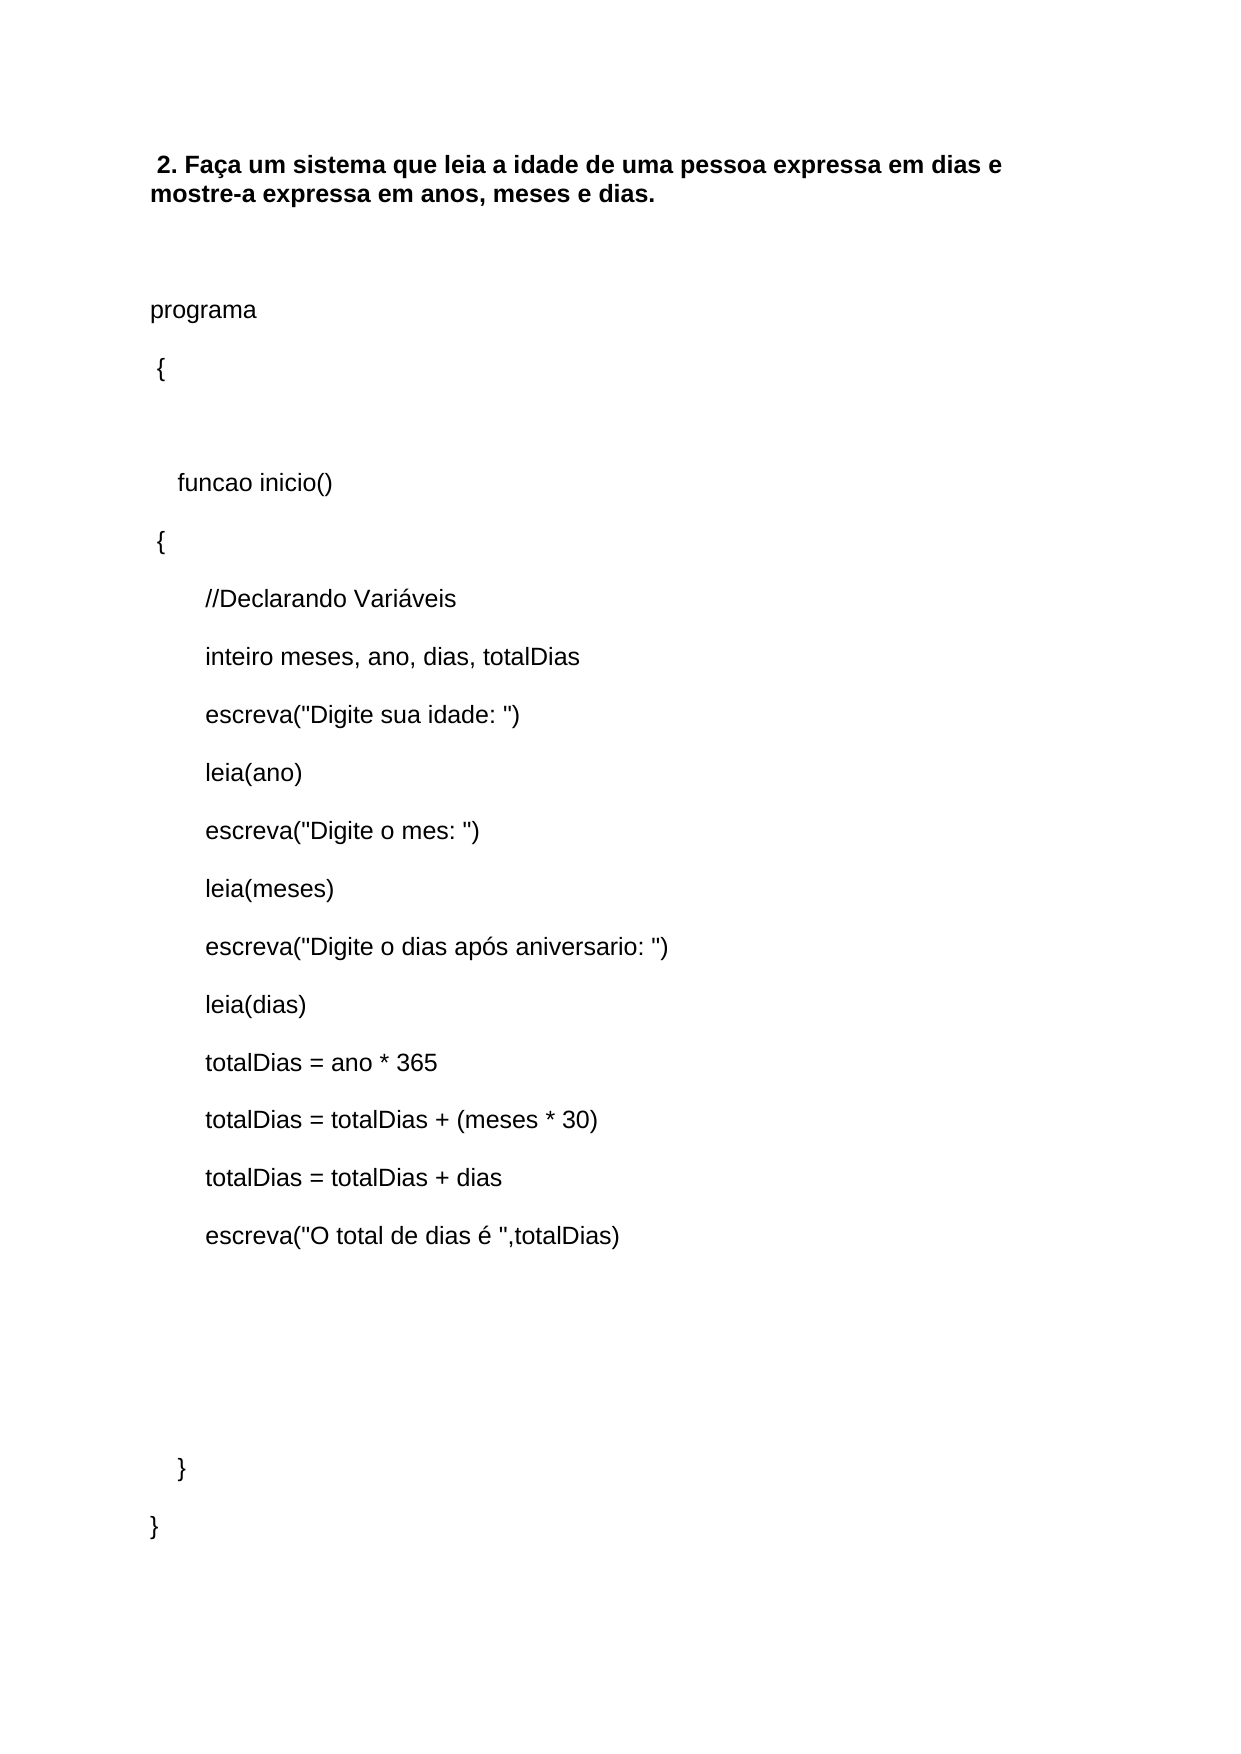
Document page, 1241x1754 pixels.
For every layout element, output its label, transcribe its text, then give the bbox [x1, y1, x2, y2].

text } [150, 1511, 1090, 1539]
text leia(ano) [150, 758, 1090, 787]
text totalDias = ano * 365 [150, 1047, 1090, 1076]
text //Declarando Variáveis [150, 584, 1090, 613]
text totalDias = totalDias + (meses * 30) [150, 1105, 1090, 1134]
text escreva("Digite sua idade: ") [150, 700, 1090, 729]
text totalDias = totalDias + dias [150, 1163, 1090, 1192]
text 2. Faça um sistema que leia a idade de uma pessoa expressa em dias e mostre-a expressa em anos, meses e dias. [150, 150, 1090, 207]
text { [150, 526, 1090, 555]
text } [150, 1453, 1090, 1482]
text funcao inicio() [150, 468, 1090, 497]
text escreva("Digite o mes: ") [150, 816, 1090, 844]
text { [150, 352, 1090, 381]
text escreva("Digite o dias após aniversario: ") [150, 932, 1090, 960]
text leia(meses) [150, 874, 1090, 902]
text escreva("O total de dias é ",totalDias) [150, 1221, 1090, 1250]
text programa [150, 294, 1090, 323]
text inteiro meses, ano, dias, totalDias [150, 642, 1090, 671]
text leia(dias) [150, 989, 1090, 1018]
